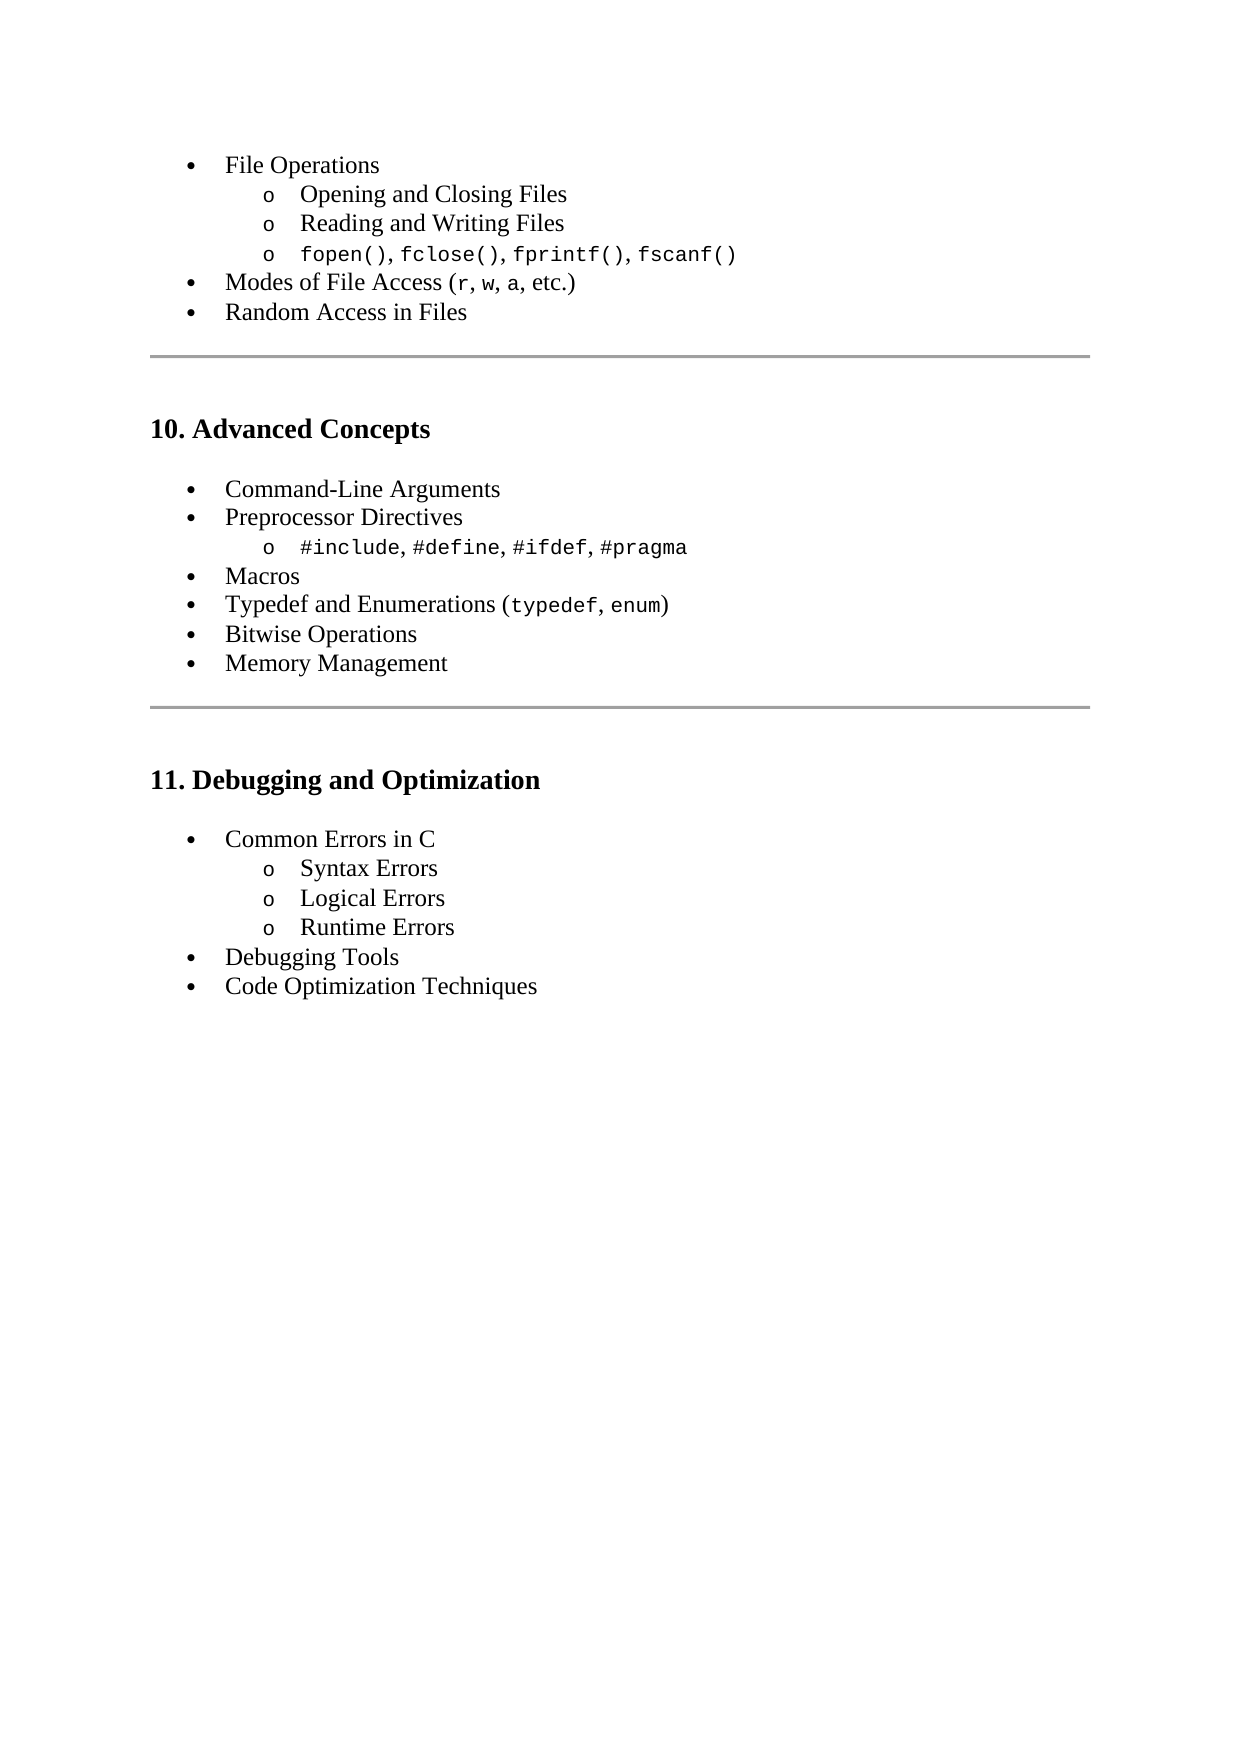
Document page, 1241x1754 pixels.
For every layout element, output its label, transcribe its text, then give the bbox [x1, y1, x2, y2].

list Opening and Closing Files [262, 179, 1090, 208]
list Modes of File Access (r, w, a, etc.) [187, 267, 1090, 297]
list Debugging Tools [187, 942, 1090, 971]
list Runtime Errors [262, 912, 1090, 942]
list Macros [187, 561, 1090, 589]
list Preprocessor Directives [187, 502, 1090, 531]
text 11. Debugging and Optimization [150, 763, 1090, 795]
list Command-Line Arguments [187, 474, 1090, 502]
list Logical Errors [262, 883, 1090, 912]
list Typedef and Enumerations (typedef, enum) [187, 589, 1090, 619]
list Bitwise Operations [187, 619, 1090, 648]
list #include, #define, #ifdef, #pragma [262, 531, 1090, 561]
list Memory Management [187, 648, 1090, 677]
list Code Optimization Techniques [187, 971, 1090, 999]
list Syntax Errors [262, 853, 1090, 883]
text 10. Advanced Concepts [150, 412, 1090, 444]
list fopen(), fclose(), fprintf(), fscanf() [262, 238, 1090, 267]
list File Operations [187, 150, 1090, 179]
list Reading and Writing Files [262, 208, 1090, 238]
list Random Access in Files [187, 297, 1090, 326]
list Common Errors in C [187, 824, 1090, 853]
